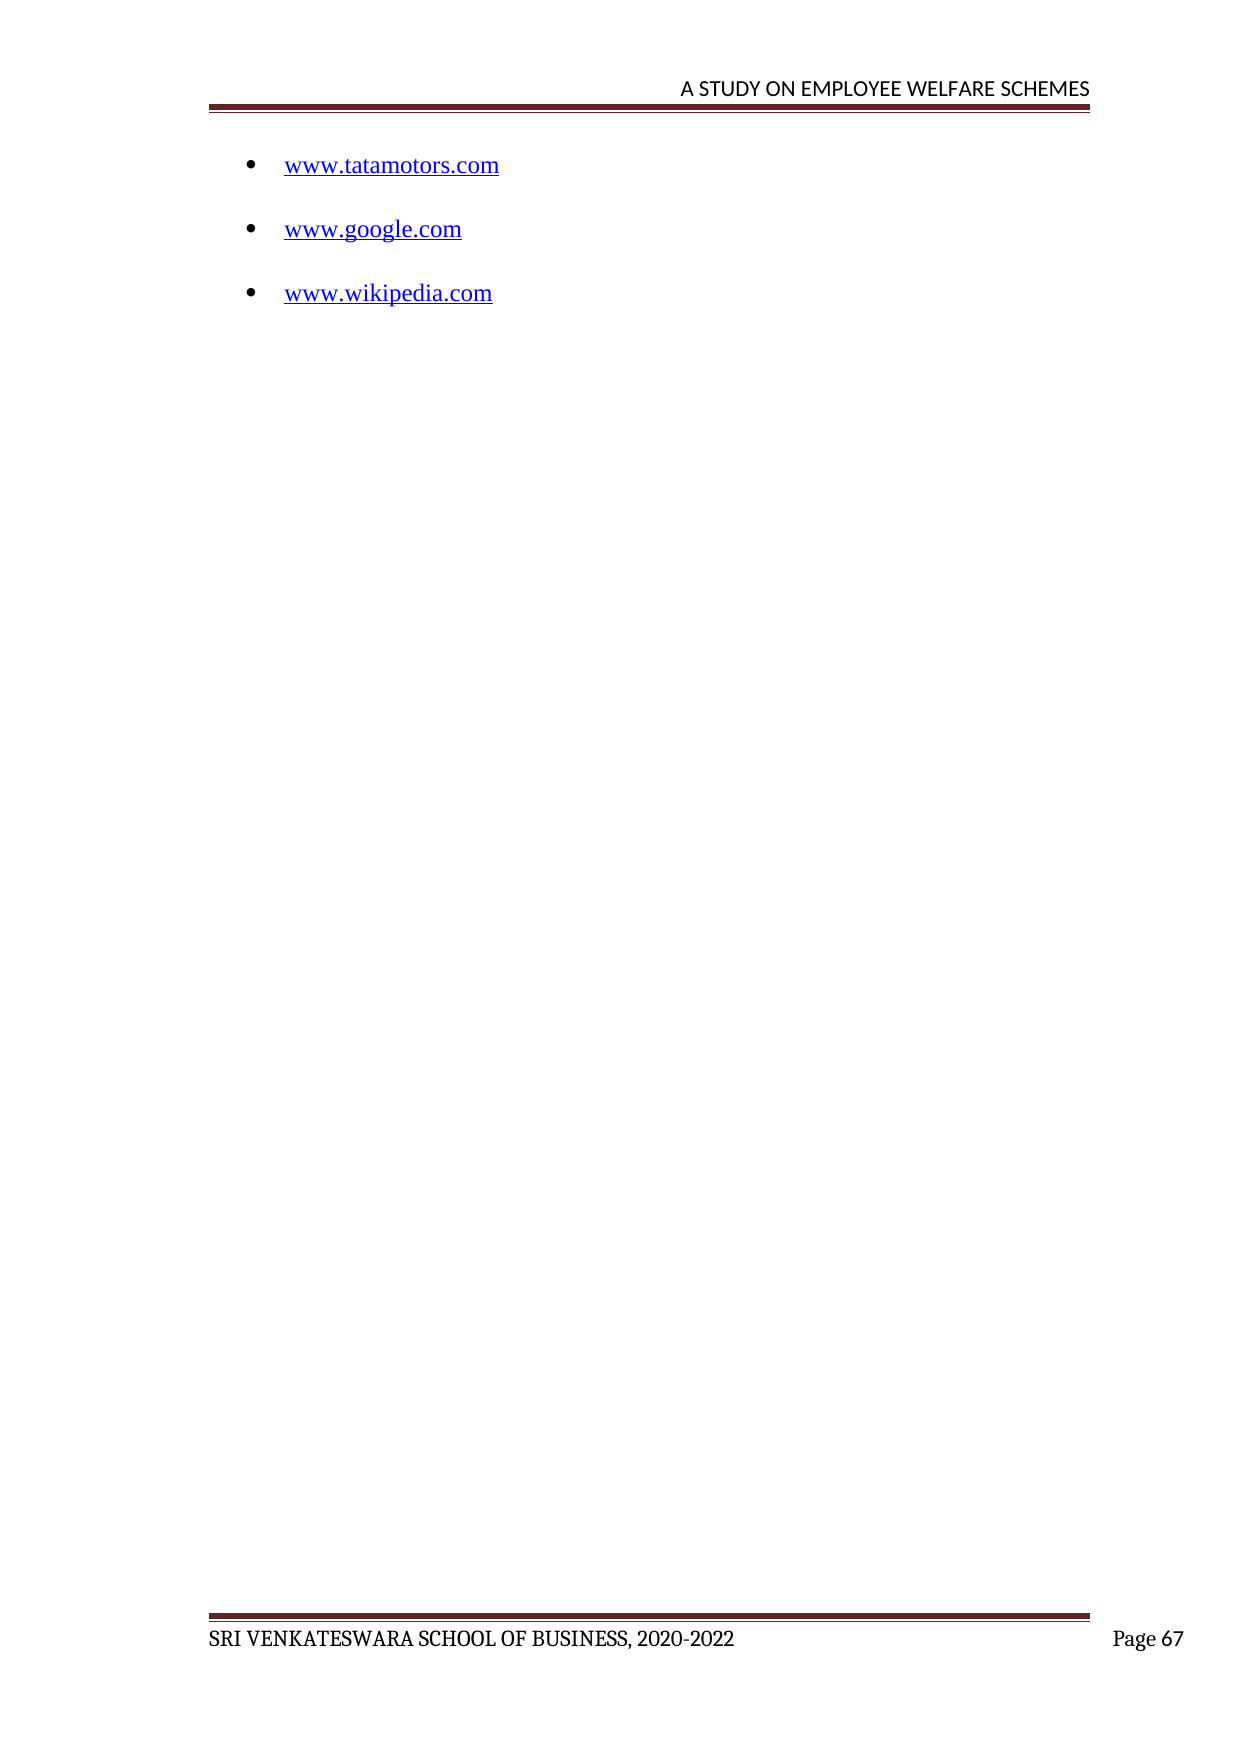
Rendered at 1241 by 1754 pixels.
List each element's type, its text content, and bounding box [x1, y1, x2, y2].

list www.tatamotors.com [247, 150, 1090, 179]
list www.google.com [247, 214, 1090, 243]
list www.wikipedia.com [247, 278, 1090, 307]
